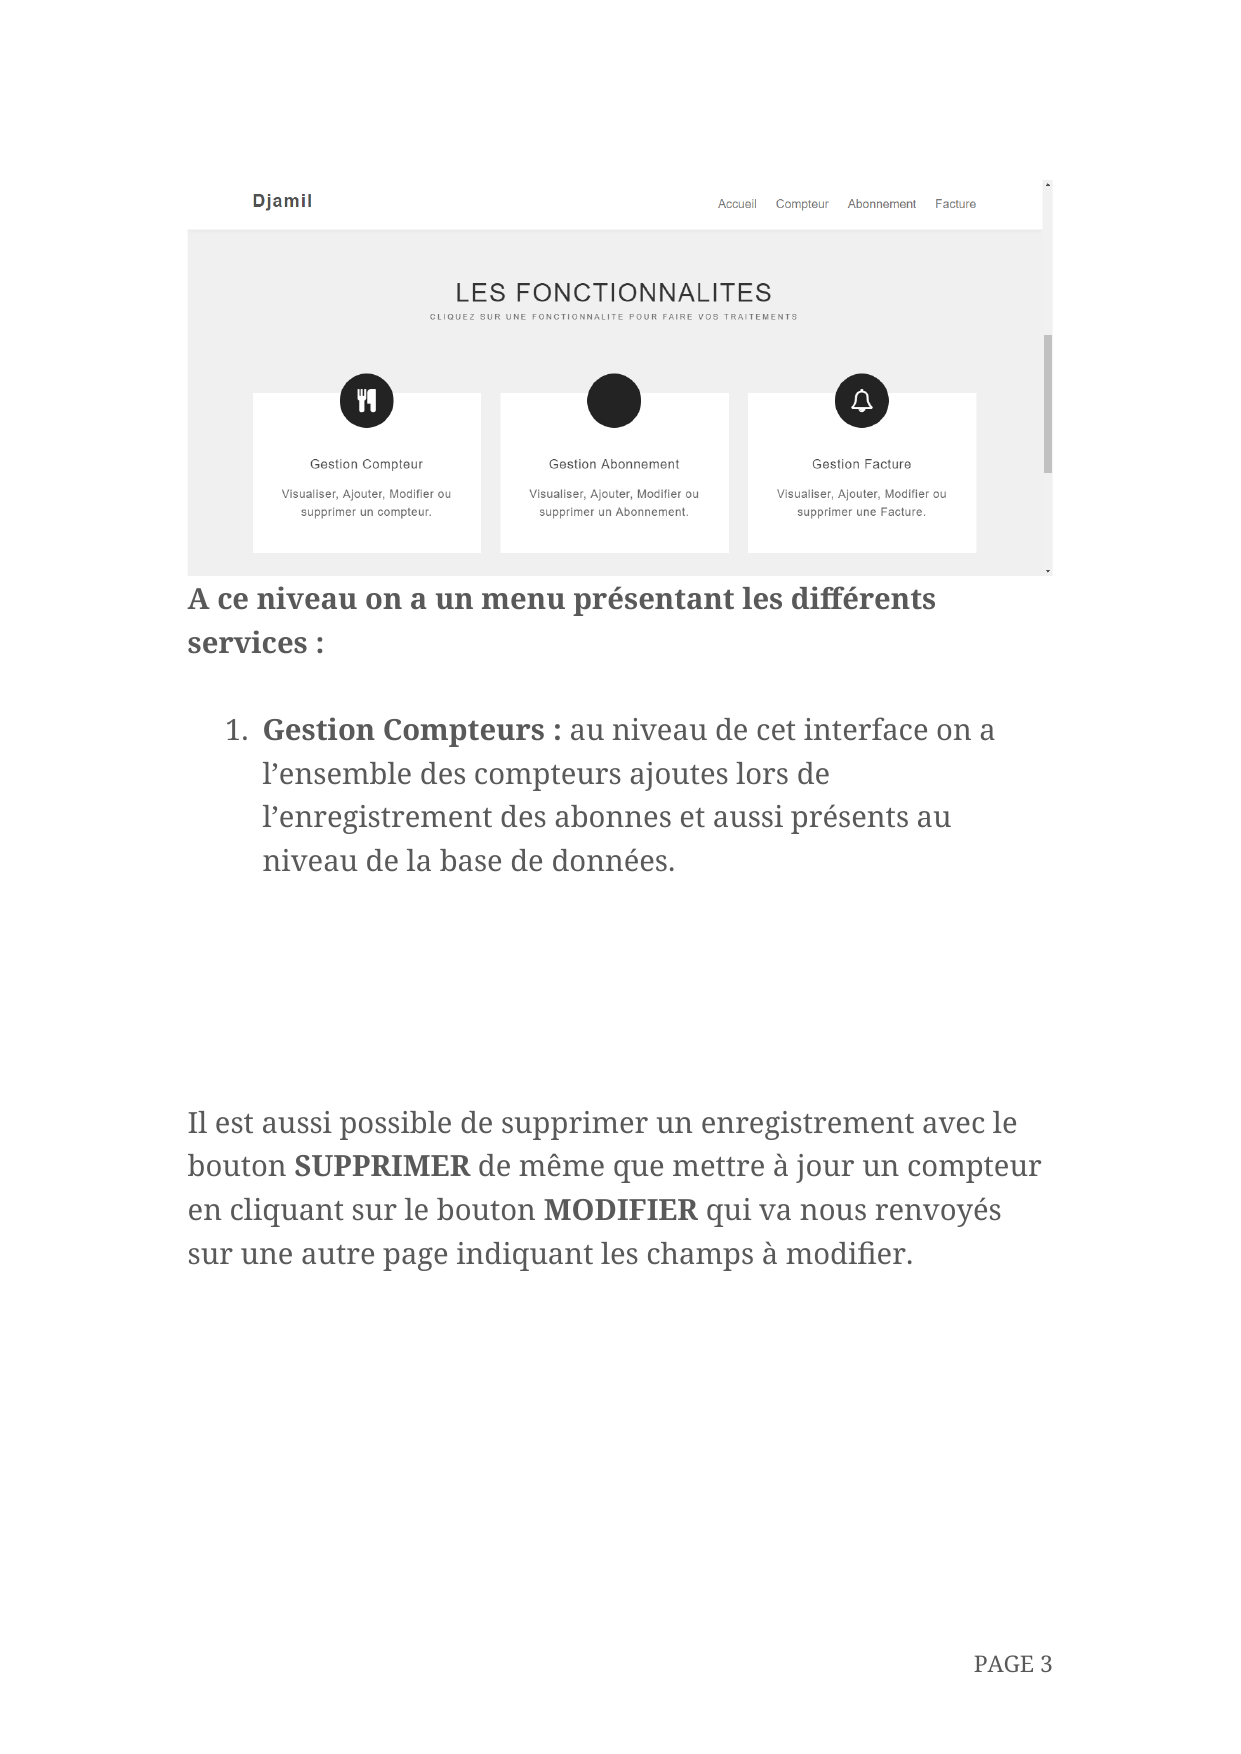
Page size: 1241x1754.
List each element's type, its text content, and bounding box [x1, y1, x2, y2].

text A ce niveau on a un menu présentant les différents services : [187, 578, 1053, 662]
picture [187, 180, 1053, 576]
list Gestion Compteurs : au niveau de cet interface on a l’ensemble des compteurs ajoutes lors de l’enregistrement des abonnes et aussi présents au niveau de la base de données. [225, 709, 1053, 880]
text Il est aussi possible de supprimer un enregistrement avec le bouton SUPPRIMER de même que mettre à jour un compteur en cliquant sur le bouton MODIFIER qui va nous renvoyés sur une autre page indiquant les champs à modifier. [187, 1102, 1053, 1273]
